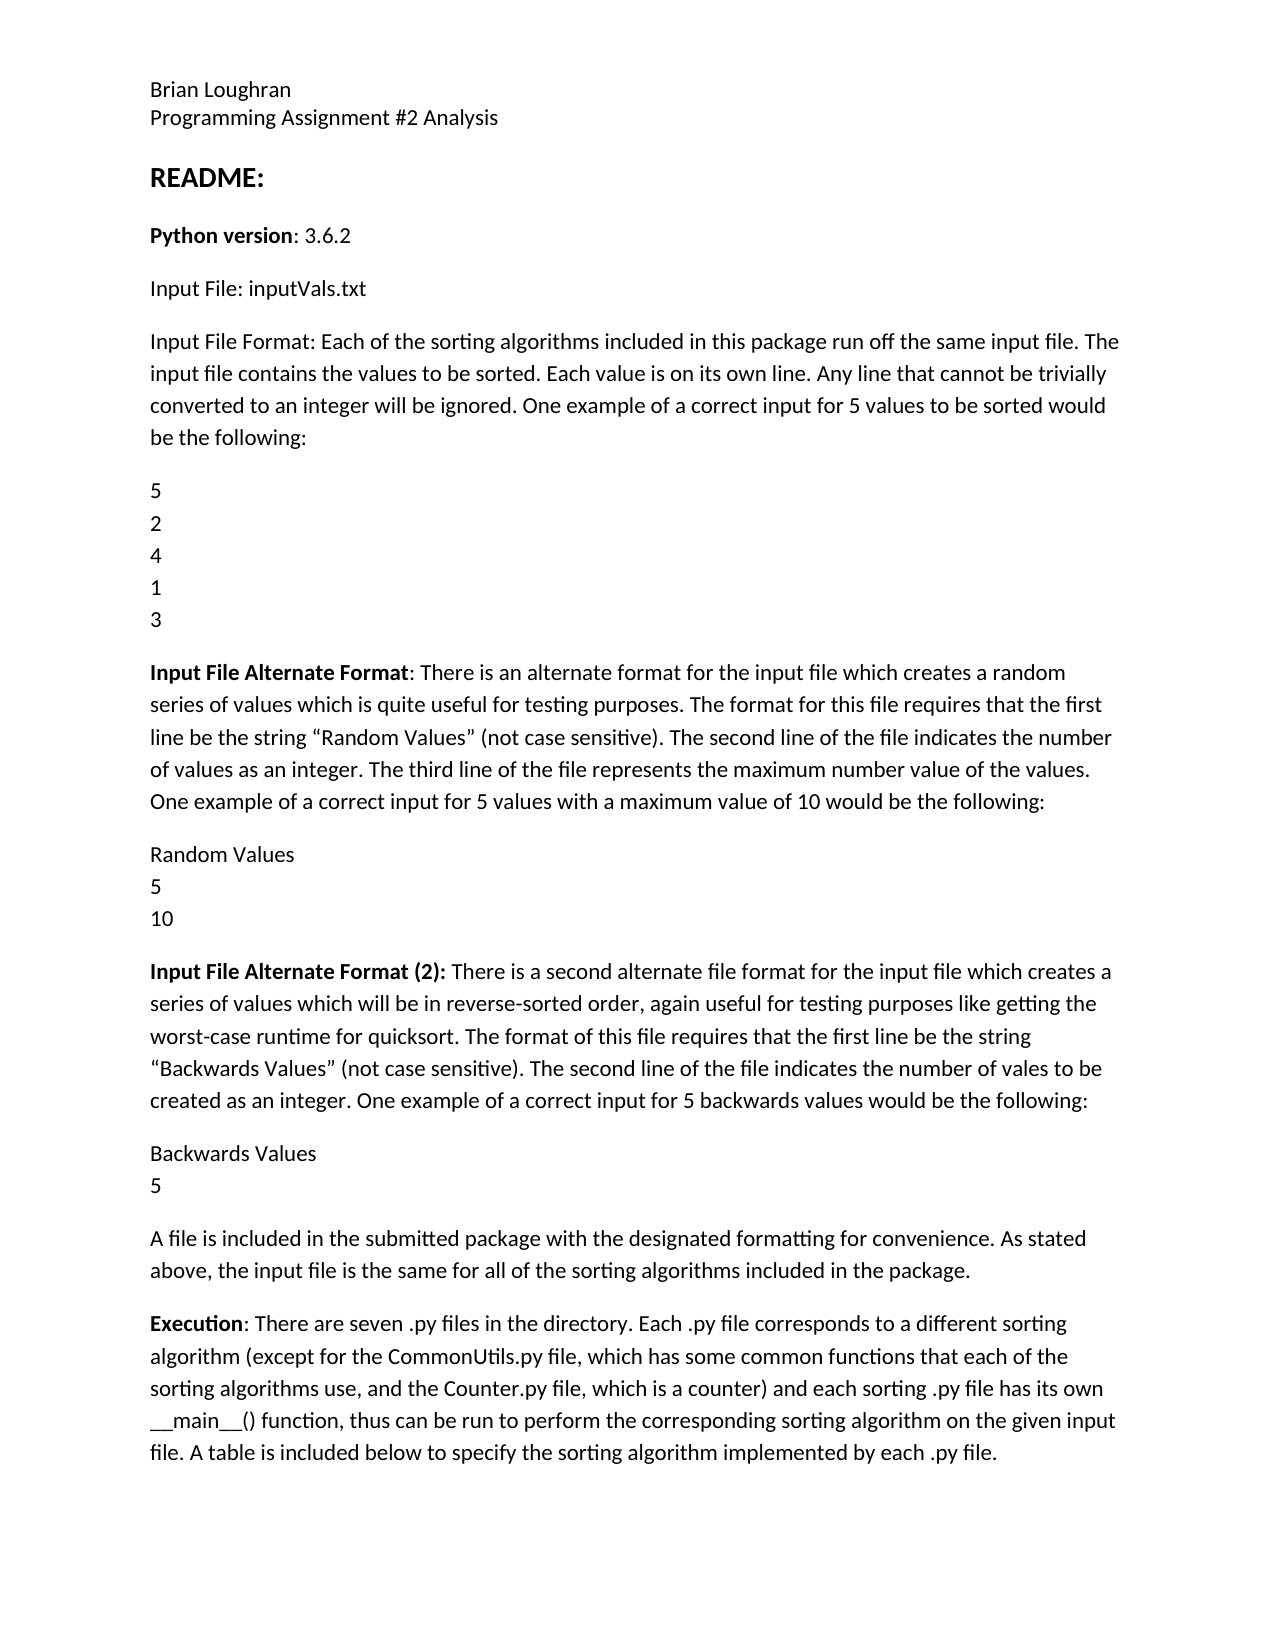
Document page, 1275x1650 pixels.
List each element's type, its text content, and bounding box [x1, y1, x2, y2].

text 5 2 4 1 3 [150, 476, 1125, 633]
text A file is included in the submitted package with the designated formatting for convenience. As stated above, the input file is the same for all of the sorting algorithms included in the package. [150, 1224, 1125, 1284]
text Execution: There are seven .py files in the directory. Each .py file corresponds to a different sorting algorithm (except for the CommonUtils.py file, which has some common functions that each of the sorting algorithms use, and the Counter.py file, which is a counter) and each sorting .py file has its own __main__() function, thus can be run to perform the corresponding sorting algorithm on the given input file. A table is included below to specify the sorting algorithm implemented by each .py file. [150, 1309, 1125, 1466]
text Input File: inputVals.txt [150, 274, 1125, 302]
text Input File Alternate Format: There is an alternate format for the input file which creates a random series of values which is quite useful for testing purposes. The format for this file requires that the first line be the string “Random Values” (not case sensitive). The second line of the file indicates the number of values as an integer. The third line of the file represents the maximum number value of the values. One example of a correct input for 5 values with a maximum value of 10 would be the following: [150, 658, 1125, 815]
text Backwards Values 5 [150, 1139, 1125, 1199]
text Input File Format: Each of the sorting algorithms included in this package run off the same input file. The input file contains the values to be sorted. Each value is on its own line. Any line that cannot be trivially converted to an integer will be ignored. One example of a correct input for 5 values to be sorted would be the following: [150, 327, 1125, 451]
text Random Values 5 10 [150, 840, 1125, 932]
text Python version: 3.6.2 [150, 221, 1125, 249]
text Input File Alternate Format (2): There is a second alternate file format for the input file which creates a series of values which will be in reverse-sorted order, again useful for testing purposes like getting the worst-case runtime for quicksort. The format of this file requires that the first line be the string “Backwards Values” (not case sensitive). The second line of the file indicates the number of vales to be created as an integer. One example of a correct input for 5 backwards values would be the following: [150, 957, 1125, 1114]
text README: [150, 159, 1125, 195]
